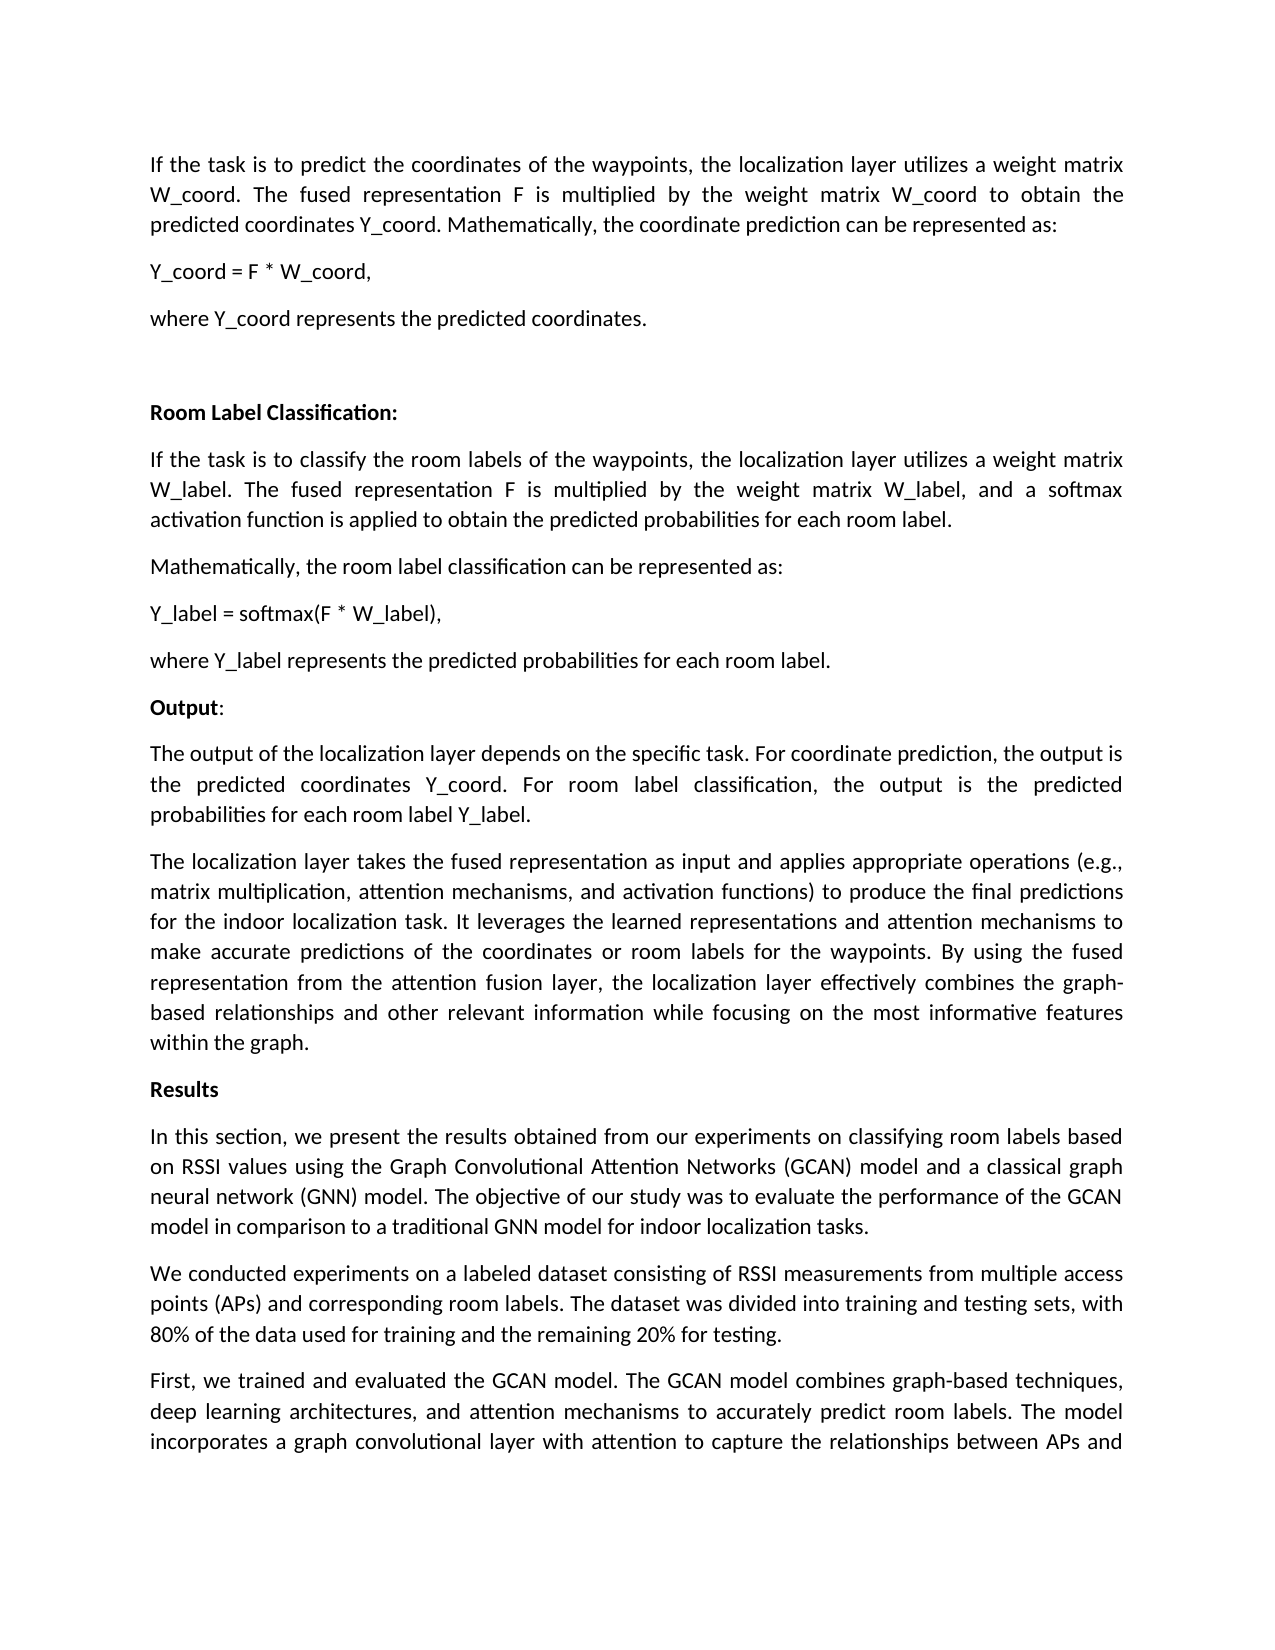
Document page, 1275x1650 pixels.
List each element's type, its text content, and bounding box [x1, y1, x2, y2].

text In this section, we present the results obtained from our experiments on classifying room labels based on RSSI values using the Graph Convolutional Attention Networks (GCAN) model and a classical graph neural network (GNN) model. The objective of our study was to evaluate the performance of the GCAN model in comparison to a traditional GNN model for indoor localization tasks. [150, 1122, 1125, 1241]
text where Y_coord represents the predicted coordinates. [150, 304, 1125, 332]
text Y_label = softmax(F * W_label), [150, 599, 1125, 627]
text If the task is to classify the room labels of the waypoints, the localization layer utilizes a weight matrix W_label. The fused representation F is multiplied by the weight matrix W_label, and a softmax activation function is applied to obtain the predicted probabilities for each room label. [150, 445, 1125, 533]
text Mathematically, the room label classification can be represented as: [150, 552, 1125, 580]
text We conducted experiments on a labeled dataset consisting of RSSI measurements from multiple access points (APs) and corresponding room labels. The dataset was divided into training and testing sets, with 80% of the data used for training and the remaining 20% for testing. [150, 1259, 1125, 1348]
text where Y_label represents the predicted probabilities for each room label. [150, 646, 1125, 674]
text The localization layer takes the fused representation as input and applies appropriate operations (e.g., matrix multiplication, attention mechanisms, and activation functions) to produce the final predictions for the indoor localization task. It leverages the learned representations and attention mechanisms to make accurate predictions of the coordinates or room labels for the waypoints. By using the fused representation from the attention fusion layer, the localization layer effectively combines the graph-based relationships and other relevant information while focusing on the most informative features within the graph. [150, 847, 1125, 1056]
text Output: [150, 693, 1125, 721]
text Y_coord = F * W_coord, [150, 257, 1125, 285]
text The output of the localization layer depends on the specific task. For coordinate prediction, the output is the predicted coordinates Y_coord. For room label classification, the output is the predicted probabilities for each room label Y_label. [150, 739, 1125, 828]
text If the task is to predict the coordinates of the waypoints, the localization layer utilizes a weight matrix W_coord. The fused representation F is multiplied by the weight matrix W_coord to obtain the predicted coordinates Y_coord. Mathematically, the coordinate prediction can be represented as: [150, 150, 1125, 238]
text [150, 1367, 1125, 1455]
text Results [150, 1075, 1125, 1103]
text Room Label Classification: [150, 398, 1125, 426]
